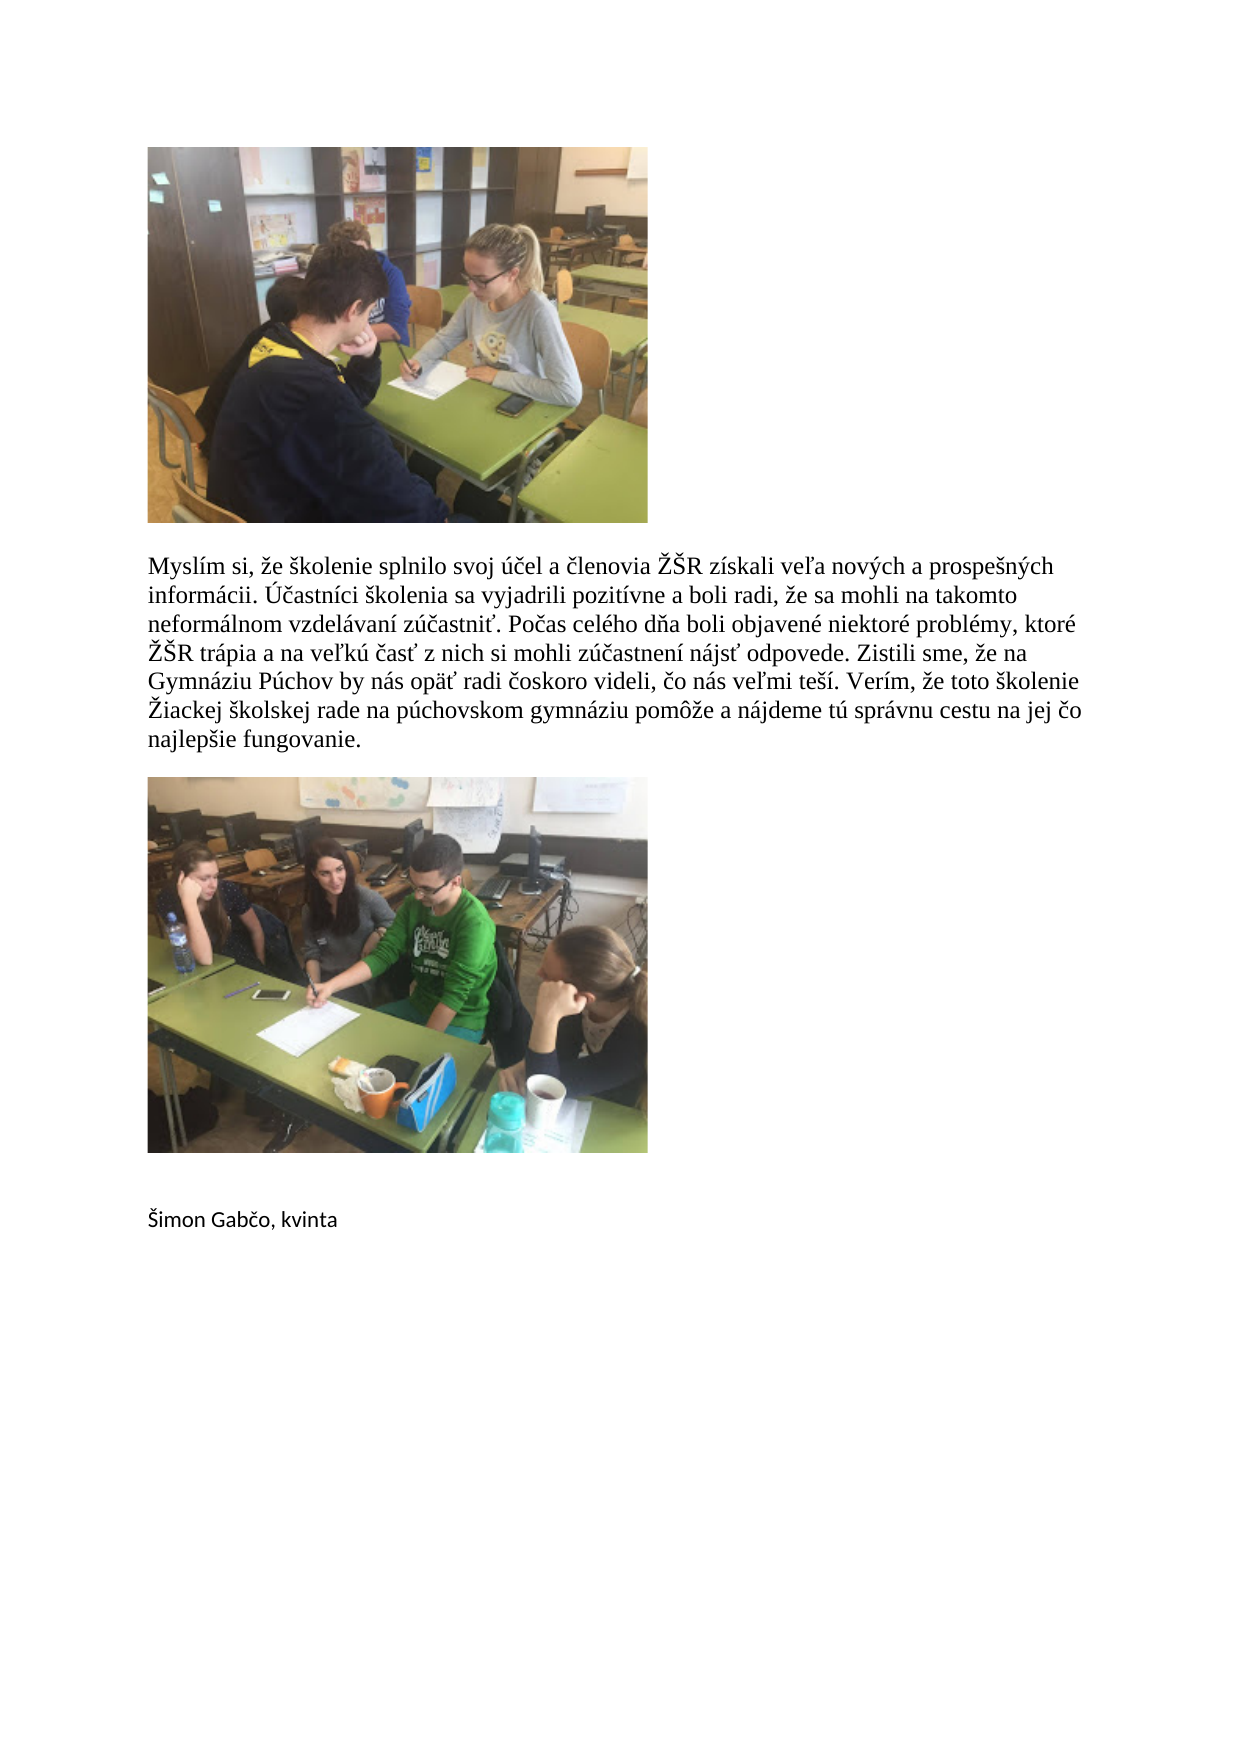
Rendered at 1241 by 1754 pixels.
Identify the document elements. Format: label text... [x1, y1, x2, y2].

picture [147, 777, 648, 1153]
picture [147, 147, 648, 523]
text Šimon Gabčo, kvinta [148, 1206, 1093, 1234]
